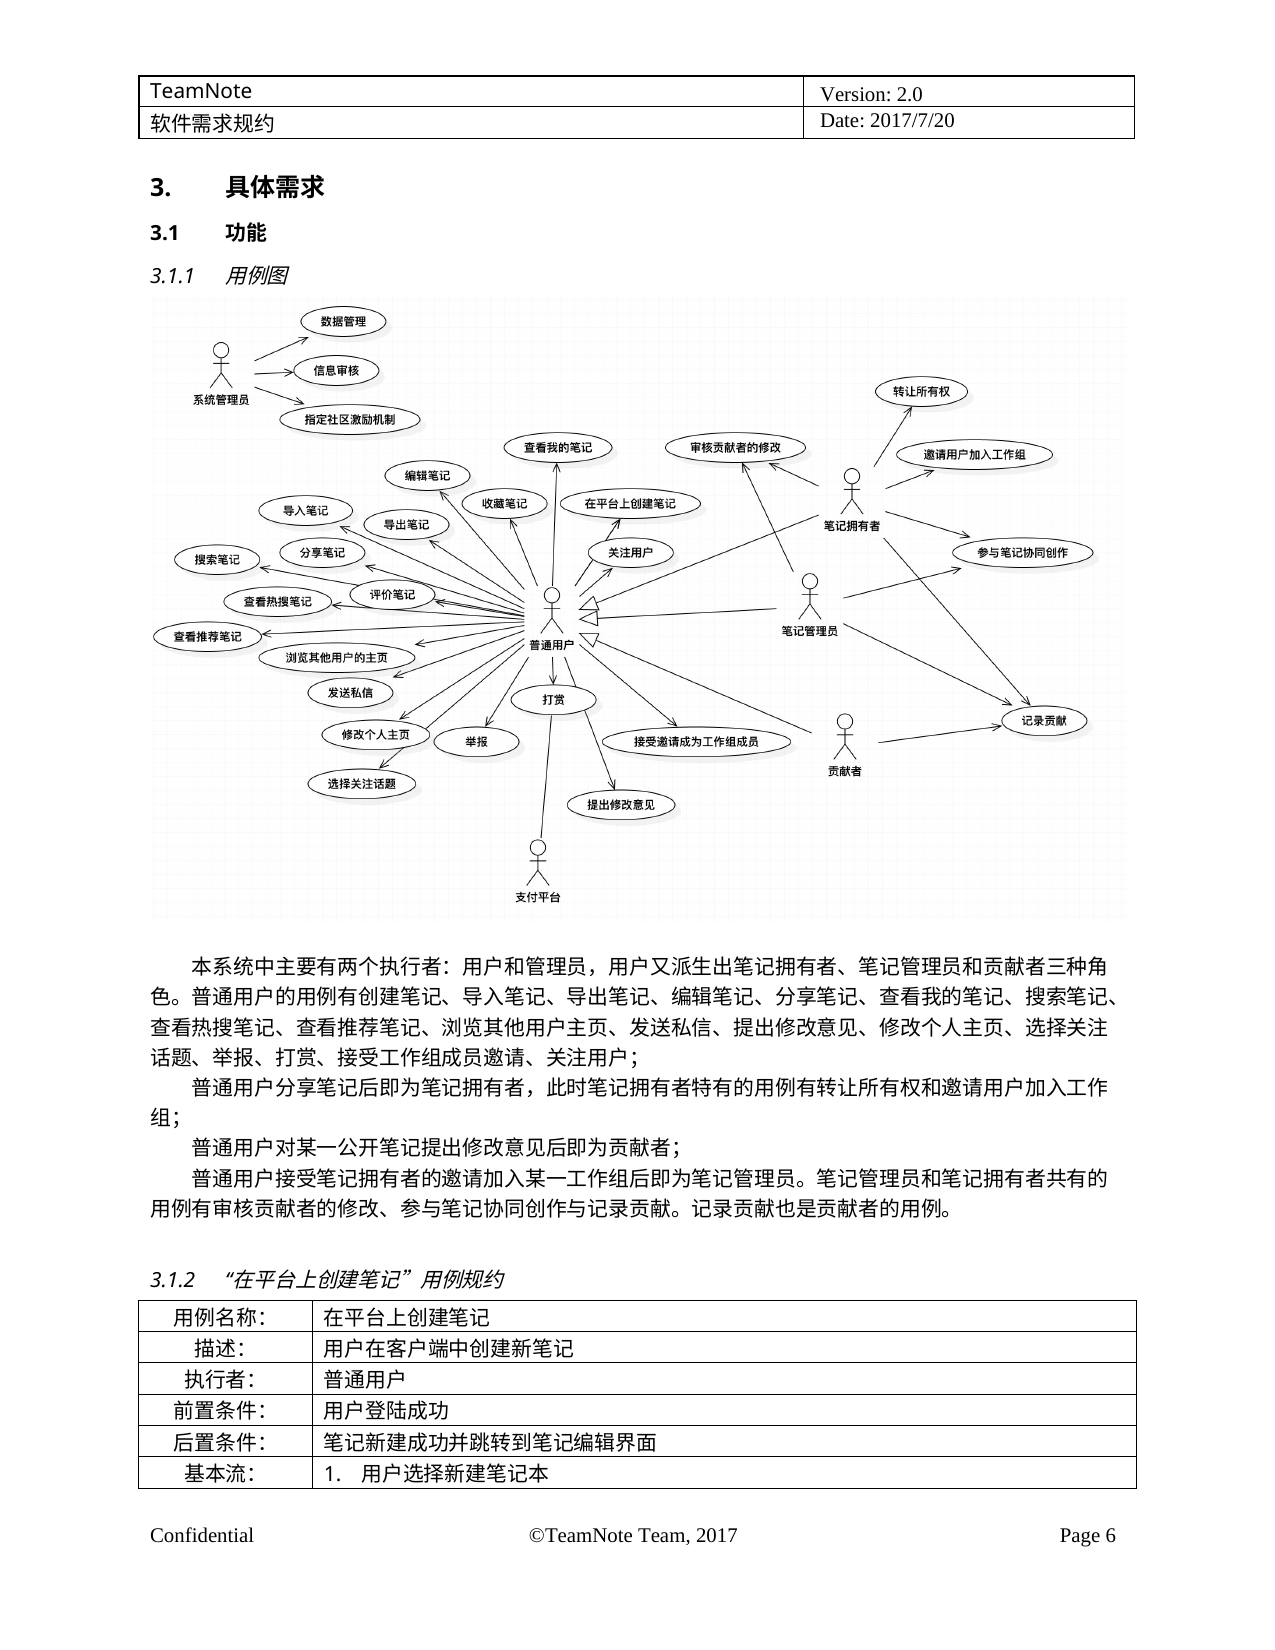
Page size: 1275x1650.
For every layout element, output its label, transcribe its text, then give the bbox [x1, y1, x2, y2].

subtitle 具体需求 [150, 167, 1125, 204]
table_cell 执行者： [139, 1363, 312, 1393]
text 普通用户对某一公开笔记提出修改意见后即为贡献者； [150, 1132, 1125, 1162]
table_cell 后置条件： [139, 1426, 312, 1456]
table_header 在平台上创建笔记 [313, 1301, 1136, 1331]
picture [150, 295, 1126, 922]
text 普通用户分享笔记后即为笔记拥有者，此时笔记拥有者特有的用例有转让所有权和邀请用户加入工作组； [150, 1071, 1125, 1132]
text 普通用户接受笔记拥有者的邀请加入某一工作组后即为笔记管理员。笔记管理员和笔记拥有者共有的用例有审核贡献者的修改、参与笔记协同创作与记录贡献。记录贡献也是贡献者的用例。 [150, 1162, 1125, 1222]
text 本系统中主要有两个执行者：用户和管理员，用户又派生出笔记拥有者、笔记管理员和贡献者三种角色。普通用户的用例有创建笔记、导入笔记、导出笔记、编辑笔记、分享笔记、查看我的笔记、搜索笔记、查看热搜笔记、查看推荐笔记、浏览其他用户主页、发送私信、提出修改意见、修改个人主页、选择关注话题、举报、打赏、接受工作组成员邀请、关注用户； [150, 950, 1125, 1071]
table_cell 笔记新建成功并跳转到笔记编辑界面 [313, 1426, 1136, 1456]
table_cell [313, 1457, 1136, 1487]
table_cell 用户在客户端中创建新笔记 [313, 1332, 1136, 1362]
table_cell 普通用户 [313, 1363, 1136, 1393]
table_header 用例名称： [139, 1301, 312, 1331]
table_cell 前置条件： [139, 1395, 312, 1425]
table_cell 用户登陆成功 [313, 1395, 1136, 1425]
subtitle “在平台上创建笔记”用例规约 [150, 1263, 1125, 1293]
table_cell 基本流： [139, 1457, 312, 1487]
subtitle 功能 [150, 216, 1125, 247]
subtitle 用例图 [150, 259, 1125, 289]
table_cell 描述： [139, 1332, 312, 1362]
